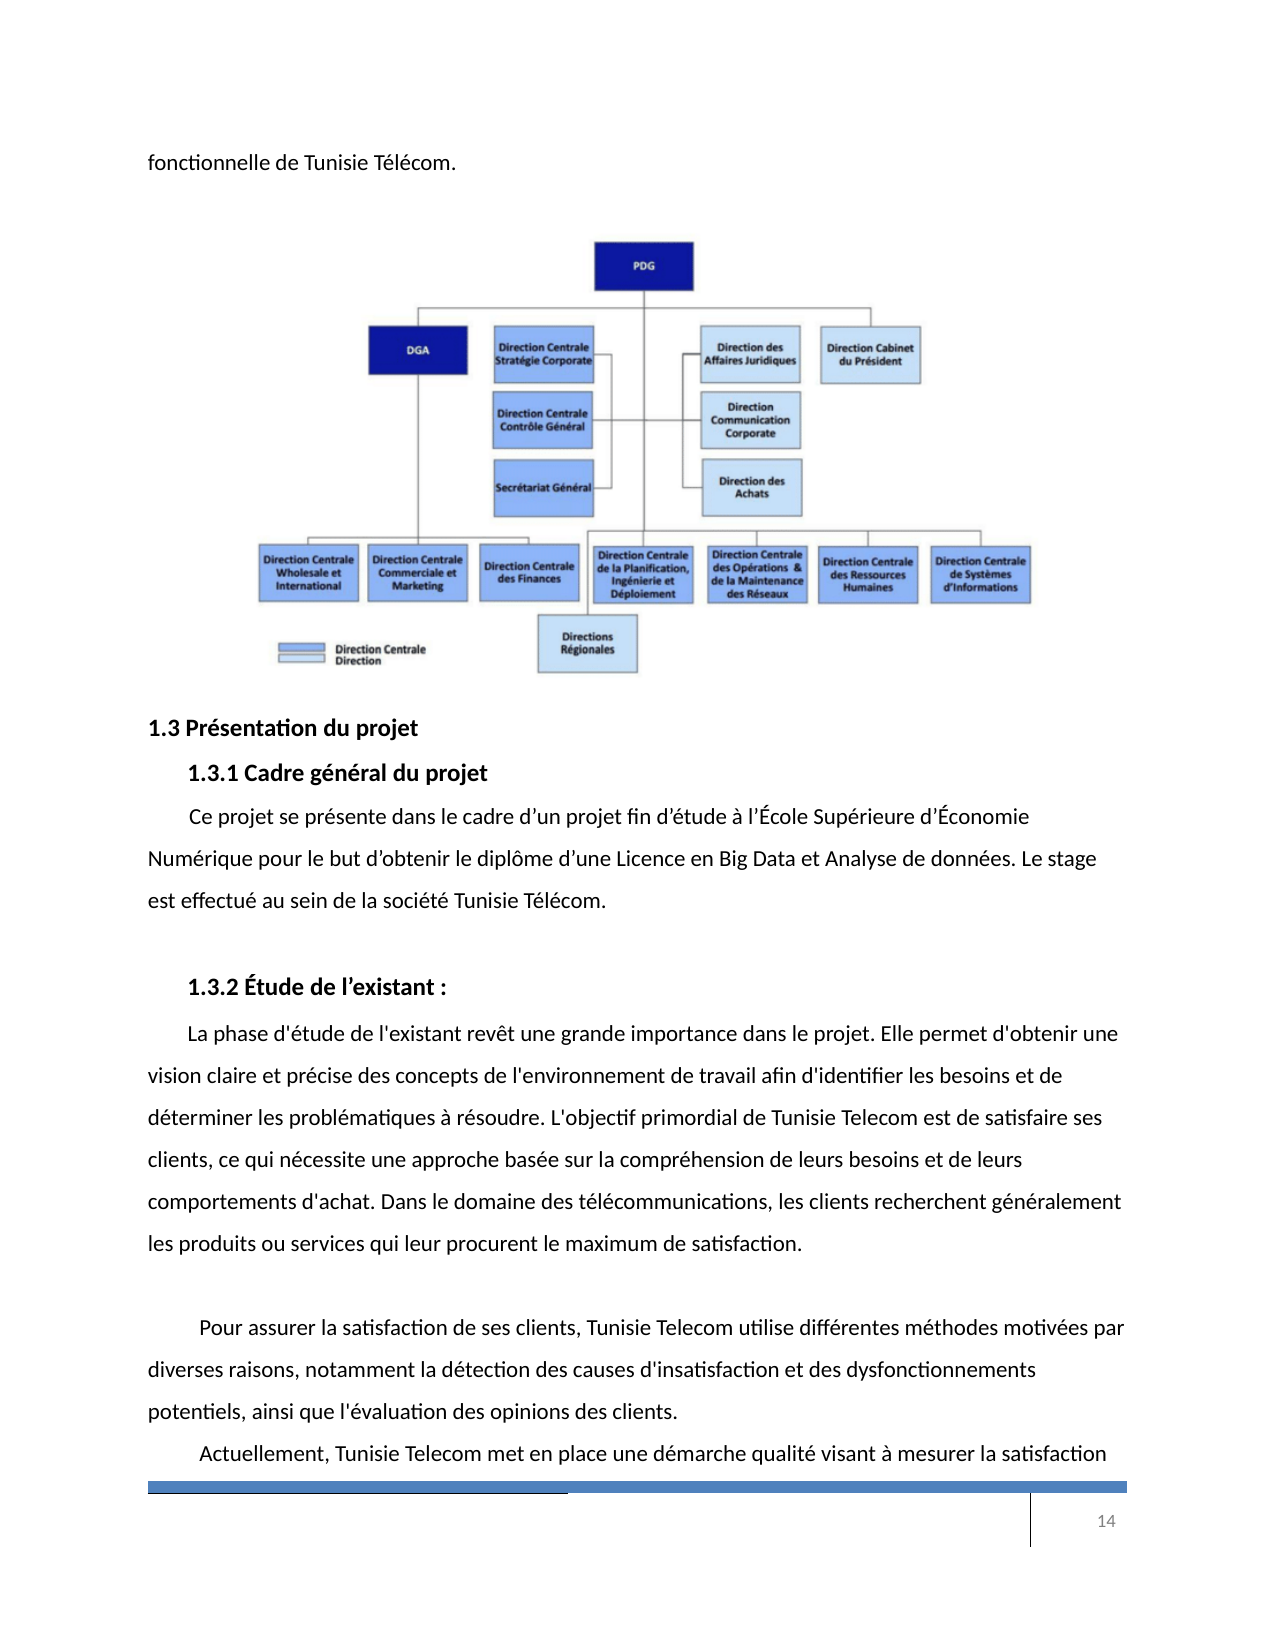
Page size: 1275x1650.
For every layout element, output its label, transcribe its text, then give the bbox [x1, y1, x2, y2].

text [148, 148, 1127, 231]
picture [147, 231, 1127, 697]
